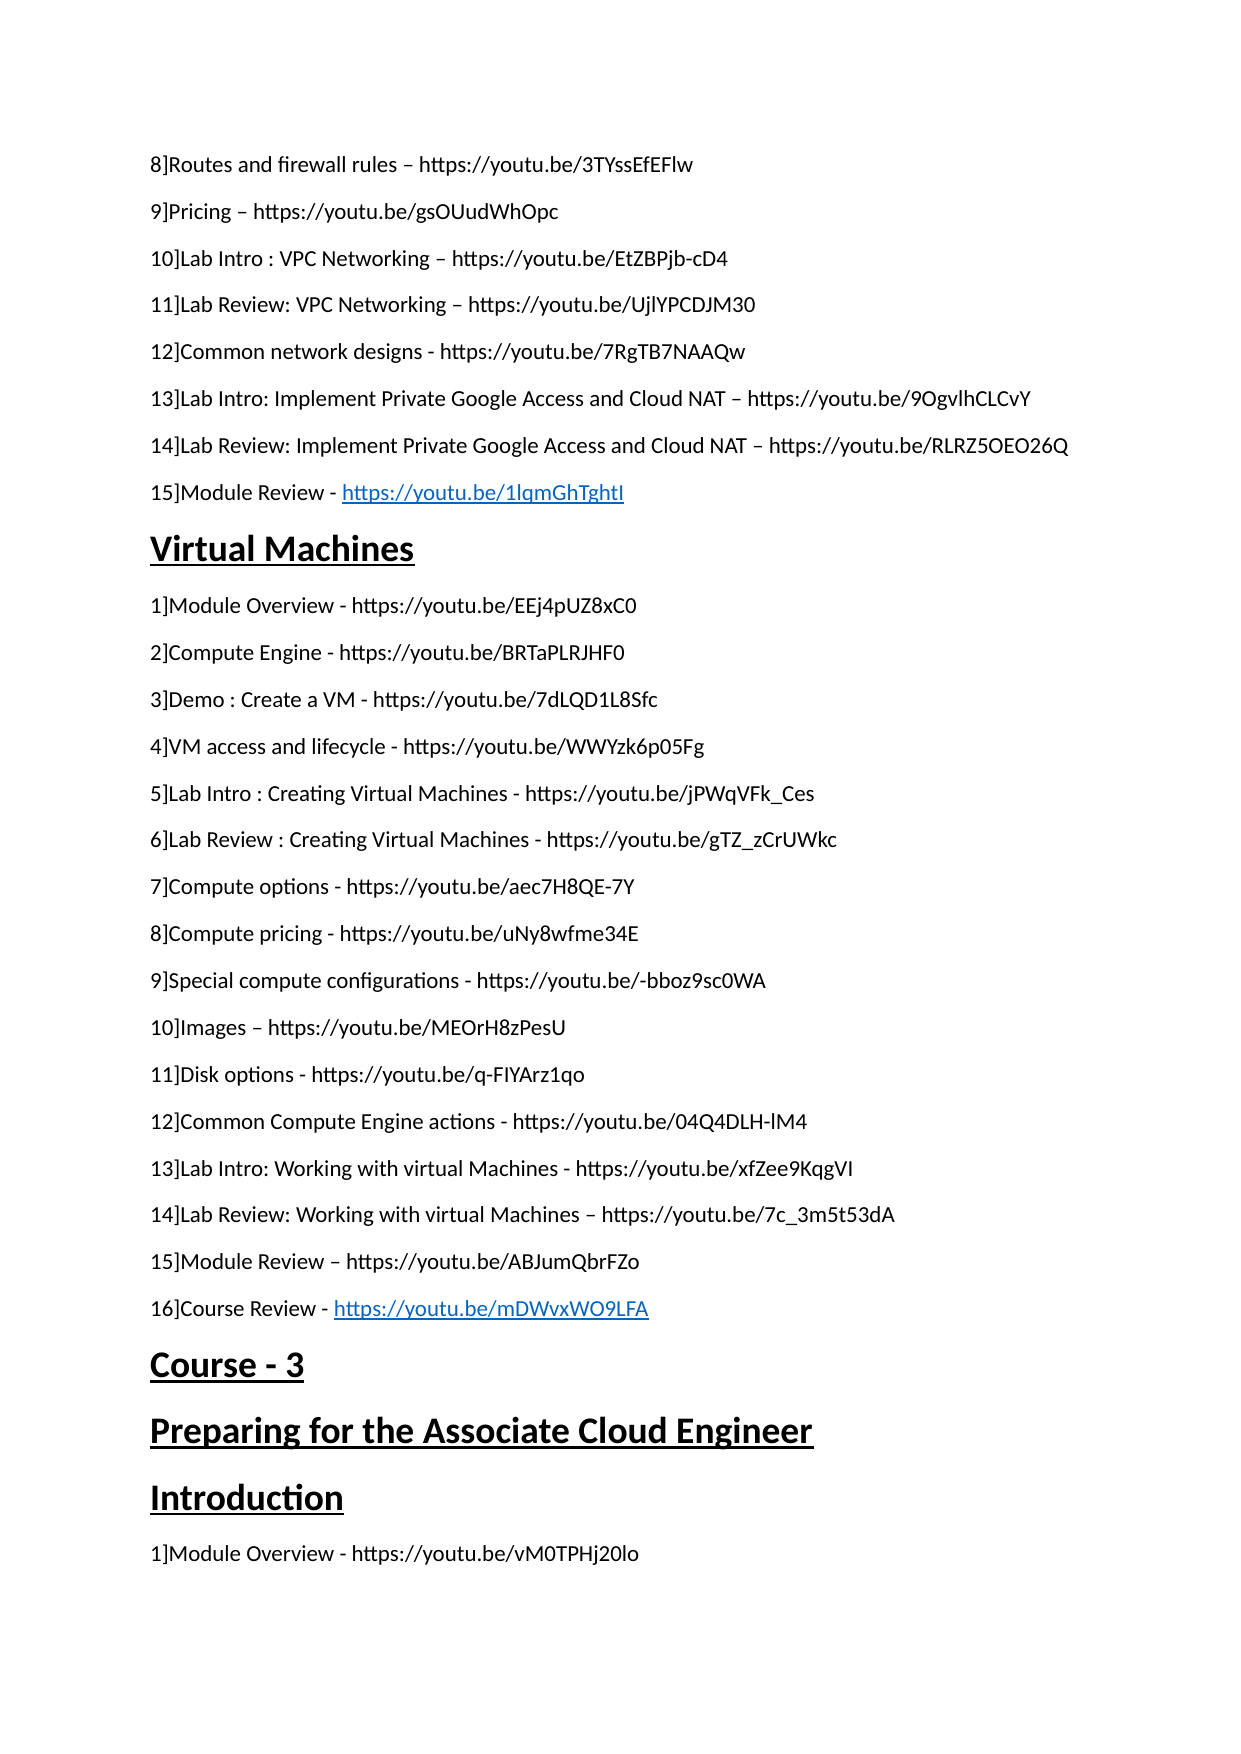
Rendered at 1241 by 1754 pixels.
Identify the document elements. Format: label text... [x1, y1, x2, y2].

text 1]Module Overview - https://youtu.be/vM0TPHj20lo [150, 1539, 1090, 1568]
text 12]Common network designs - https://youtu.be/7RgTB7NAAQw [150, 337, 1090, 366]
text 11]Lab Review: VPC Networking – https://youtu.be/UjlYPCDJM30 [150, 291, 1090, 319]
text 10]Lab Intro : VPC Networking – https://youtu.be/EtZBPjb-cD4 [150, 244, 1090, 272]
text 4]VM access and lifecycle - https://youtu.be/WWYzk6p05Fg [150, 732, 1090, 760]
text 5]Lab Intro : Creating Virtual Machines - https://youtu.be/jPWqVFk_Ces [150, 779, 1090, 807]
text 7]Compute options - https://youtu.be/aec7H8QE-7Y [150, 872, 1090, 900]
text 12]Common Compute Engine actions - https://youtu.be/04Q4DLH-lM4 [150, 1107, 1090, 1135]
text 15]Module Review – https://youtu.be/ABJumQbrFZo [150, 1247, 1090, 1275]
text 11]Disk options - https://youtu.be/q-FIYArz1qo [150, 1060, 1090, 1088]
text 16]Course Review - https://youtu.be/mDWvxWO9LFA [150, 1294, 1090, 1322]
text 8]Compute pricing - https://youtu.be/uNy8wfme34E [150, 919, 1090, 947]
text 14]Lab Review: Implement Private Google Access and Cloud NAT – https://youtu.be/RLRZ5OEO26Q [150, 431, 1090, 459]
text 15]Module Review - https://youtu.be/1lqmGhTghtI [150, 478, 1090, 506]
text Virtual Machines [150, 525, 1090, 571]
text 6]Lab Review : Creating Virtual Machines - https://youtu.be/gTZ_zCrUWkc [150, 826, 1090, 853]
text Course - 3 [150, 1341, 1090, 1387]
text Preparing for the Associate Cloud Engineer [150, 1407, 1090, 1453]
text 8]Routes and firewall rules – https://youtu.be/3TYssEfEFlw [150, 150, 1090, 178]
text Introduction [150, 1473, 1090, 1519]
text 14]Lab Review: Working with virtual Machines – https://youtu.be/7c_3m5t53dA [150, 1201, 1090, 1228]
text 1]Module Overview - https://youtu.be/EEj4pUZ8xC0 [150, 591, 1090, 619]
text 2]Compute Engine - https://youtu.be/BRTaPLRJHF0 [150, 638, 1090, 666]
text 13]Lab Intro: Working with virtual Machines - https://youtu.be/xfZee9KqgVI [150, 1154, 1090, 1182]
text 13]Lab Intro: Implement Private Google Access and Cloud NAT – https://youtu.be/9OgvlhCLCvY [150, 384, 1090, 412]
text 9]Special compute configurations - https://youtu.be/-bboz9sc0WA [150, 966, 1090, 994]
text 3]Demo : Create a VM - https://youtu.be/7dLQD1L8Sfc [150, 685, 1090, 713]
text 9]Pricing – https://youtu.be/gsOUudWhOpc [150, 197, 1090, 225]
text 10]Images – https://youtu.be/MEOrH8zPesU [150, 1013, 1090, 1041]
